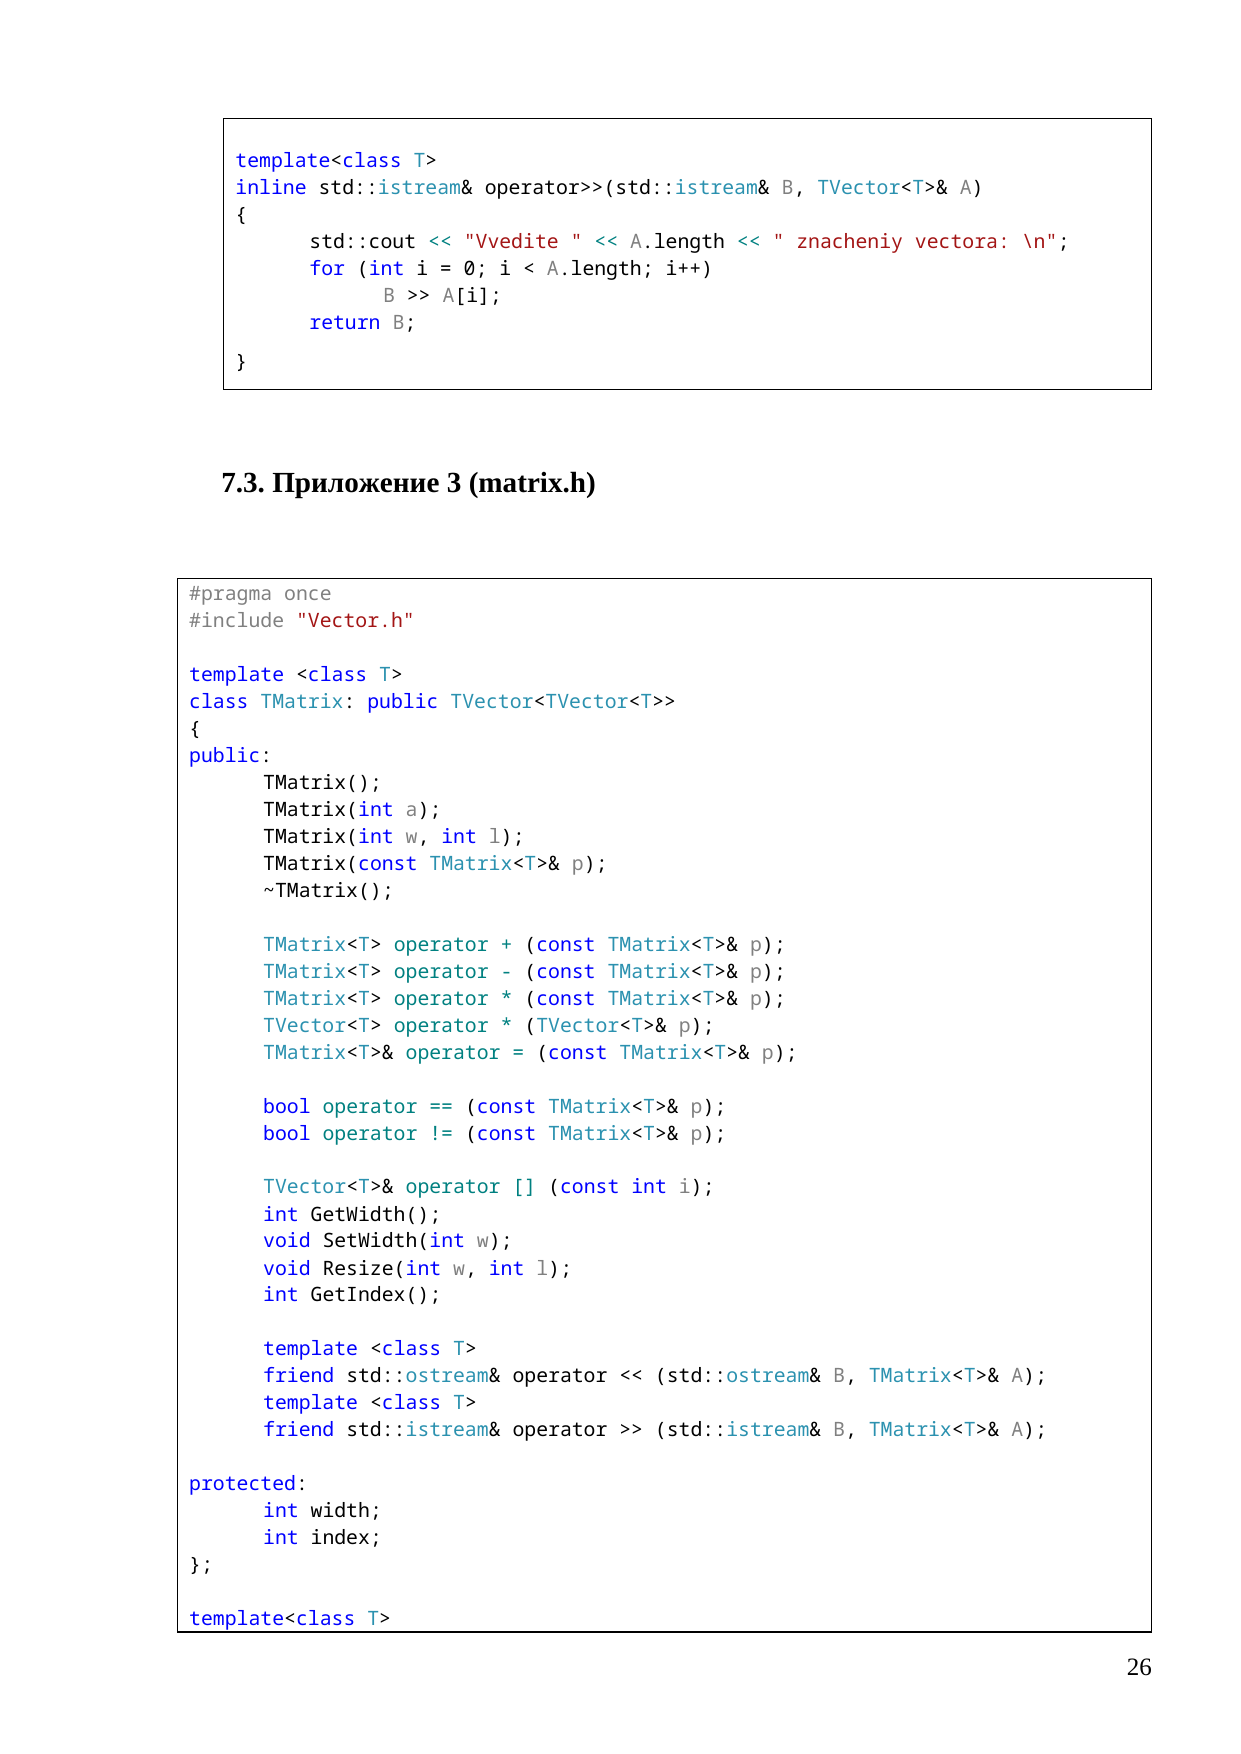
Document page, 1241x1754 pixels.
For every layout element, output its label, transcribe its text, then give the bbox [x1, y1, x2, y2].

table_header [178, 579, 1151, 1631]
text 7.3. Приложение 3 (matrix.h) [177, 465, 1152, 499]
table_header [224, 119, 1151, 389]
